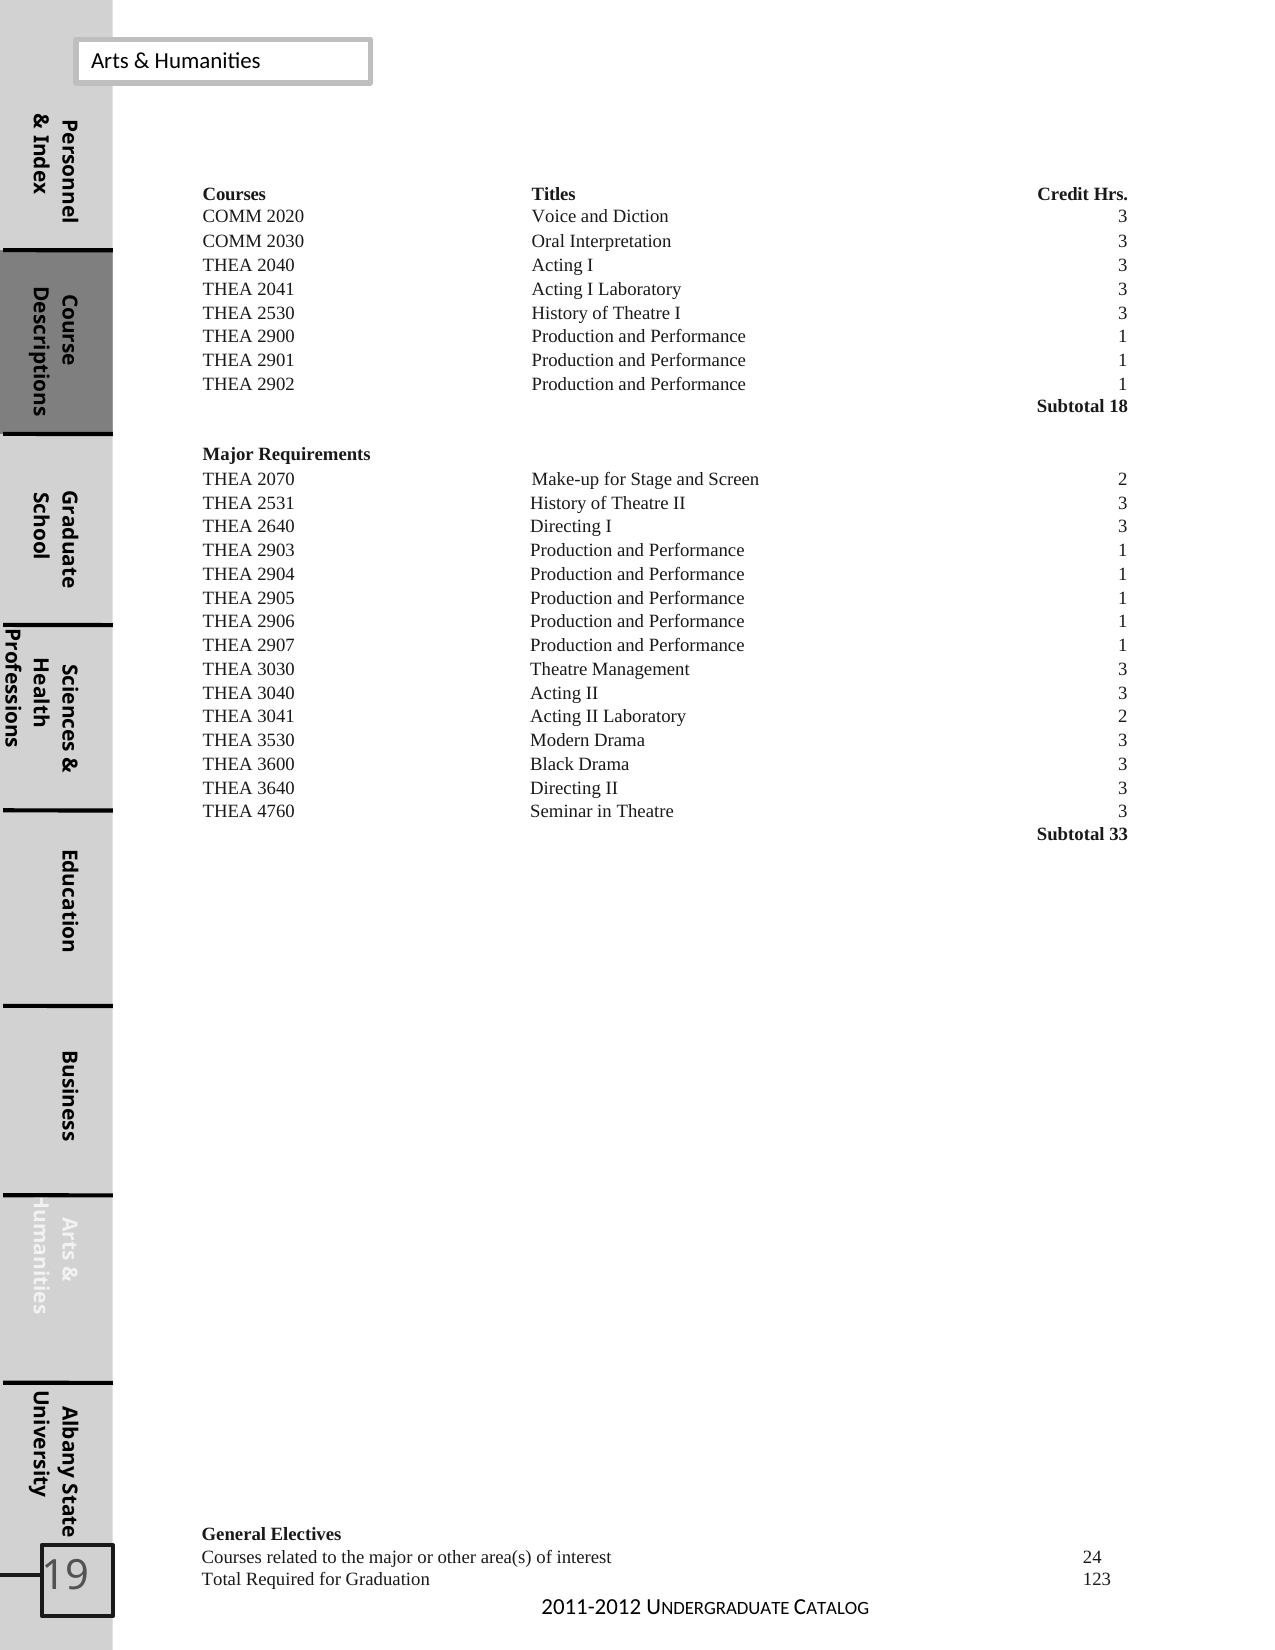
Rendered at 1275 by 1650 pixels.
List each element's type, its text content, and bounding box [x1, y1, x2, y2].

text Courses related to the major or other area(s) of interest 24 [192, 1546, 1129, 1567]
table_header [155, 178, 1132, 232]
text General Electives [192, 1526, 1129, 1544]
text Total Required for Graduation 123 [192, 1568, 1129, 1590]
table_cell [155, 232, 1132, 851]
